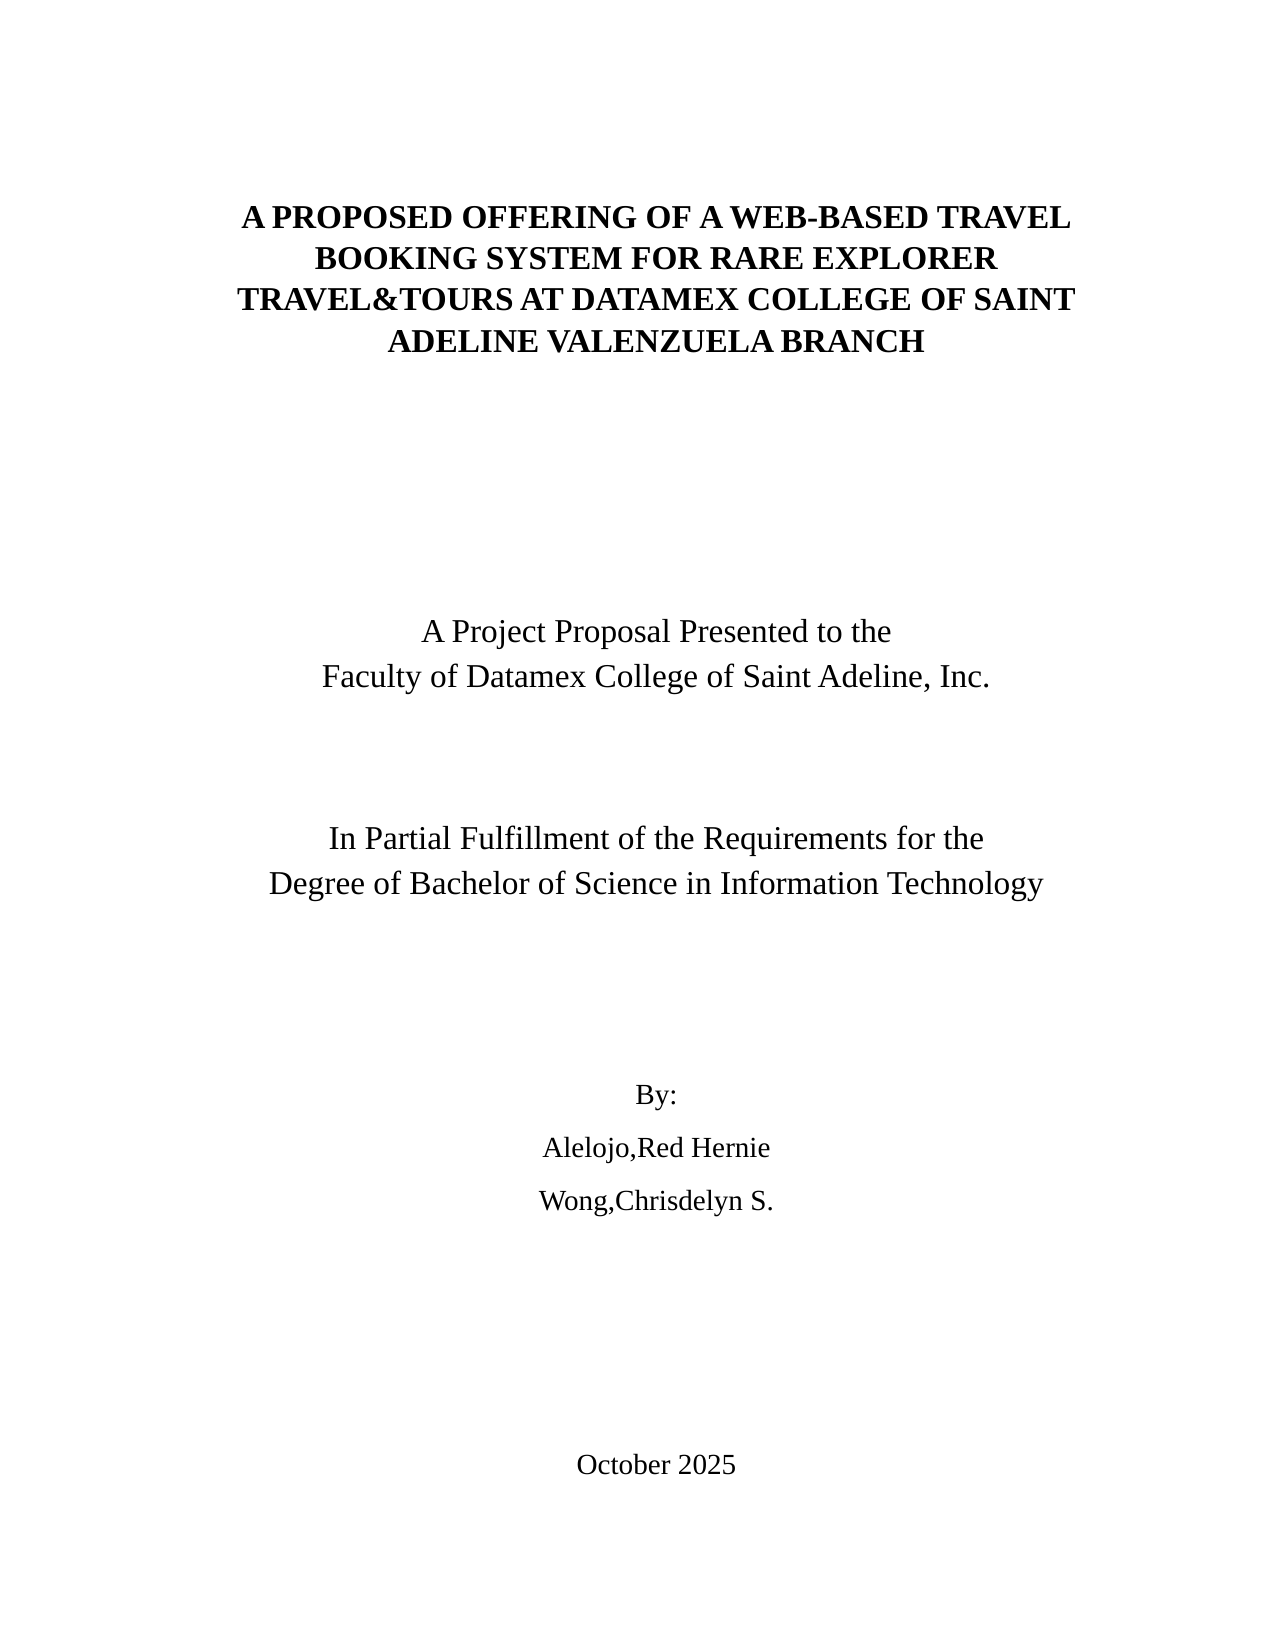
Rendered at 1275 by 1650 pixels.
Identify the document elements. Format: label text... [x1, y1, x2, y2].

text A Project Proposal Presented to the [187, 611, 1125, 649]
text A PROPOSED OFFERING OF A WEB-BASED TRAVEL BOOKING SYSTEM FOR RARE EXPLORER TRAVEL&TOURS AT DATAMEX COLLEGE OF SAINT ADELINE VALENZUELA BRANCH [187, 197, 1125, 359]
text By: [187, 1077, 1125, 1111]
text In Partial Fulfillment of the Requirements for the [187, 818, 1125, 856]
text Alelojo,Red Hernie [187, 1130, 1125, 1164]
text October 2025 [187, 1447, 1125, 1481]
text Wong,Chrisdelyn S. [187, 1183, 1125, 1217]
text Faculty of Datamex College of Saint Adeline, Inc. [187, 657, 1125, 695]
text Degree of Bachelor of Science in Information Technology [187, 864, 1125, 902]
